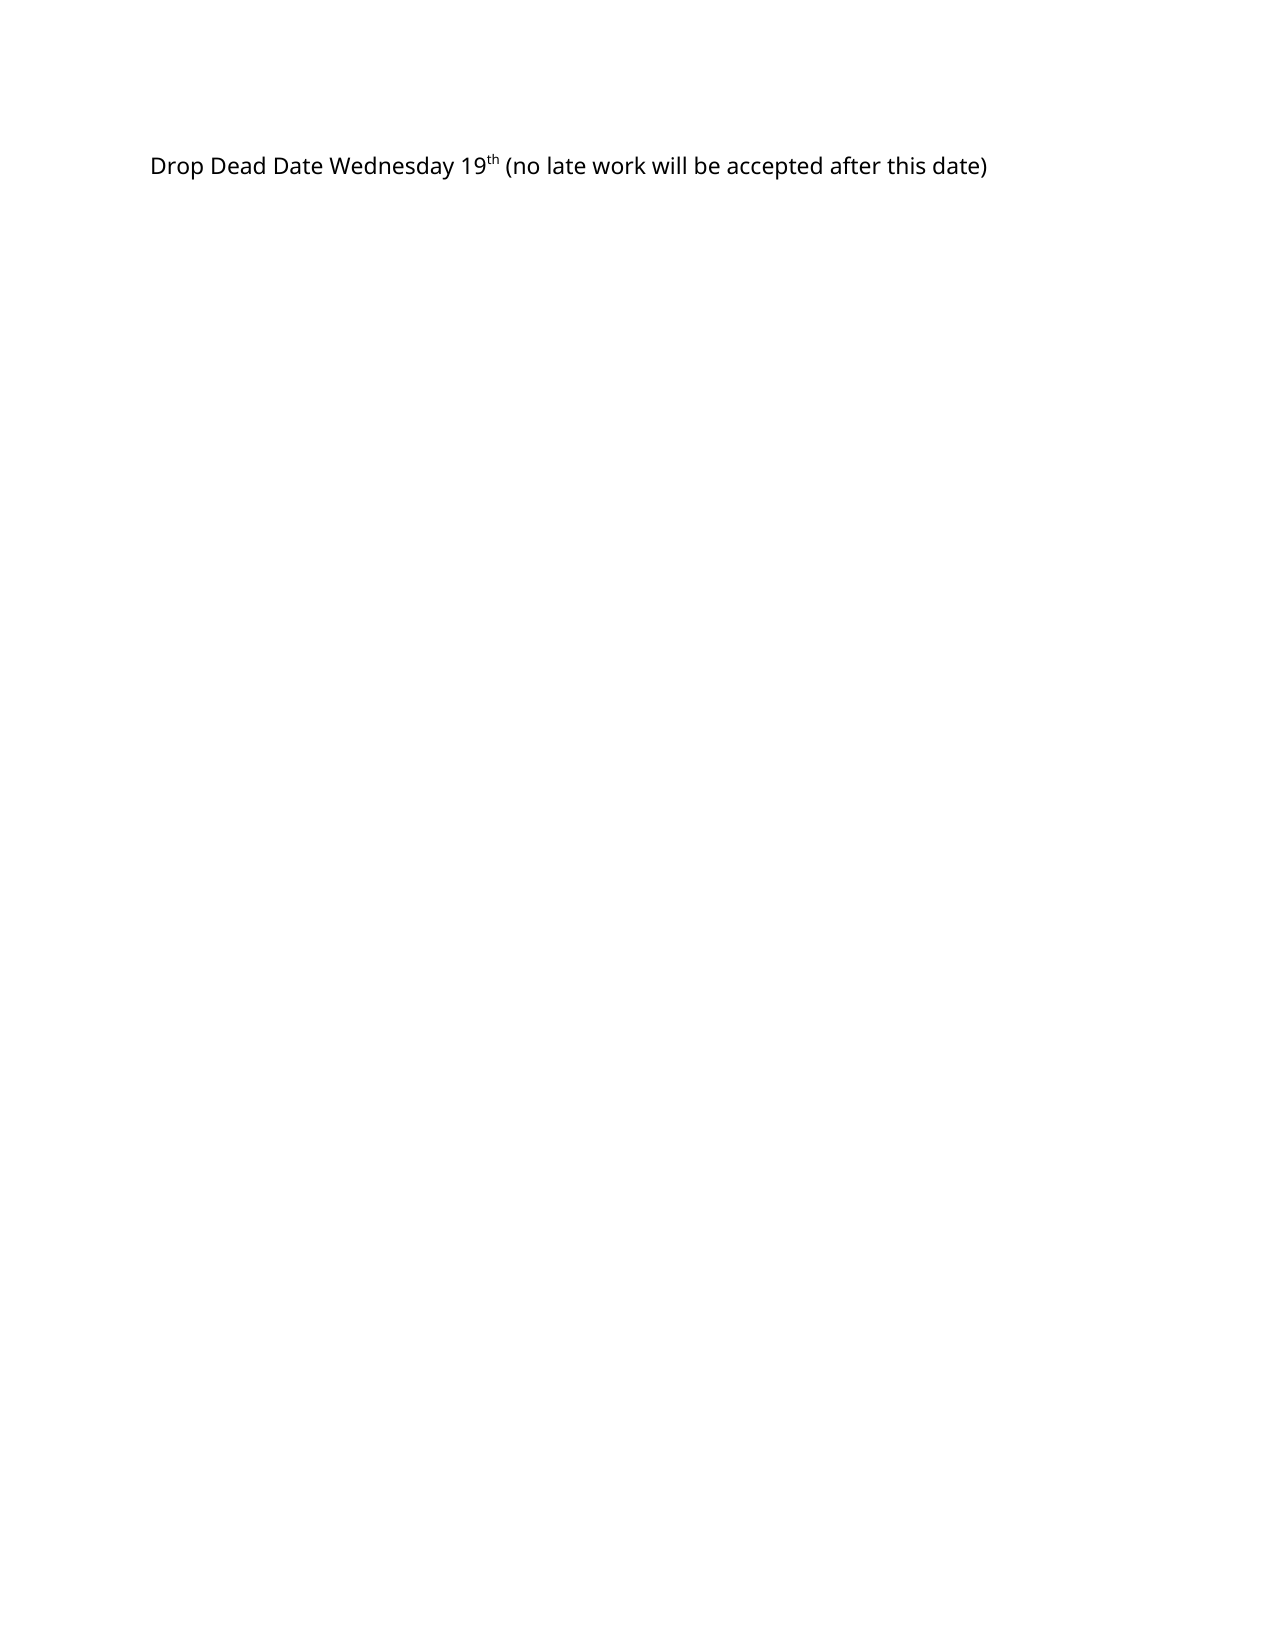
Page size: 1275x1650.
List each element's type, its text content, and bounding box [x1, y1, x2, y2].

text Drop Dead Date Wednesday 19th (no late work will be accepted after this date) [150, 150, 1125, 181]
